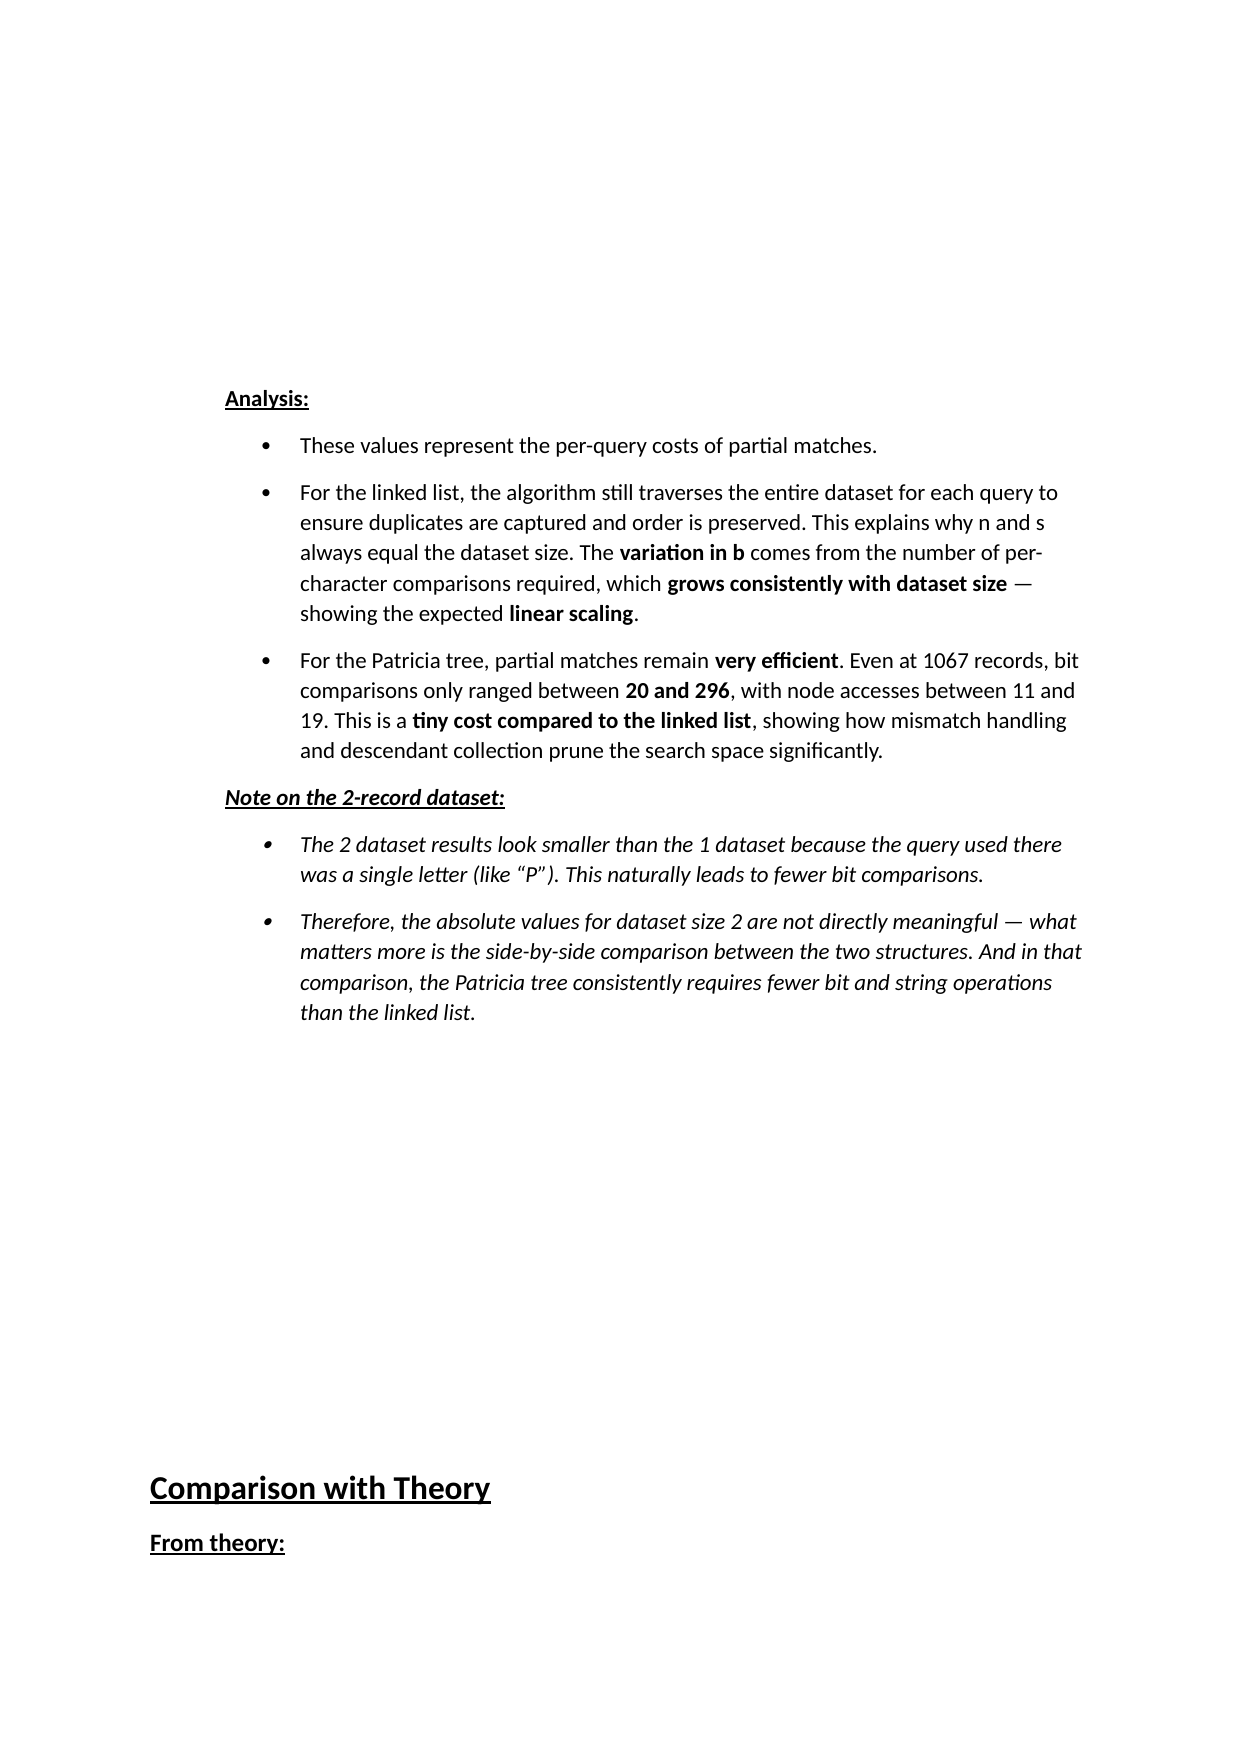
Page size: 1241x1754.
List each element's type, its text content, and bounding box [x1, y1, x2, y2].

text Note on the 2-record dataset: [225, 783, 1090, 811]
list For the linked list, the algorithm still traverses the entire dataset for each query to ensure duplicates are captured and order is preserved. This explains why n and s always equal the dataset size. The variation in b comes from the number of per-character comparisons required, which grows consistently with dataset size — showing the expected linear scaling. [262, 478, 1090, 627]
list For the Patricia tree, partial matches remain very efficient. Even at 1067 records, bit comparisons only ranged between 20 and 296, with node accesses between 11 and 19. This is a tiny cost compared to the linked list, showing how mismatch handling and descendant collection prune the search space significantly. [262, 646, 1090, 764]
list Therefore, the absolute values for dataset size 2 are not directly meaningful — what matters more is the side-by-side comparison between the two structures. And in that comparison, the Patricia tree consistently requires fewer bit and string operations than the linked list. [262, 907, 1090, 1026]
text Comparison with Theory [150, 1467, 1090, 1507]
text Analysis: [225, 384, 1090, 412]
list These values represent the per-query costs of partial matches. [262, 431, 1090, 459]
list The 2 dataset results look smaller than the 1 dataset because the query used there was a single letter (like “P”). This naturally leads to fewer bit comparisons. [262, 830, 1090, 888]
text From theory: [150, 1527, 1090, 1558]
